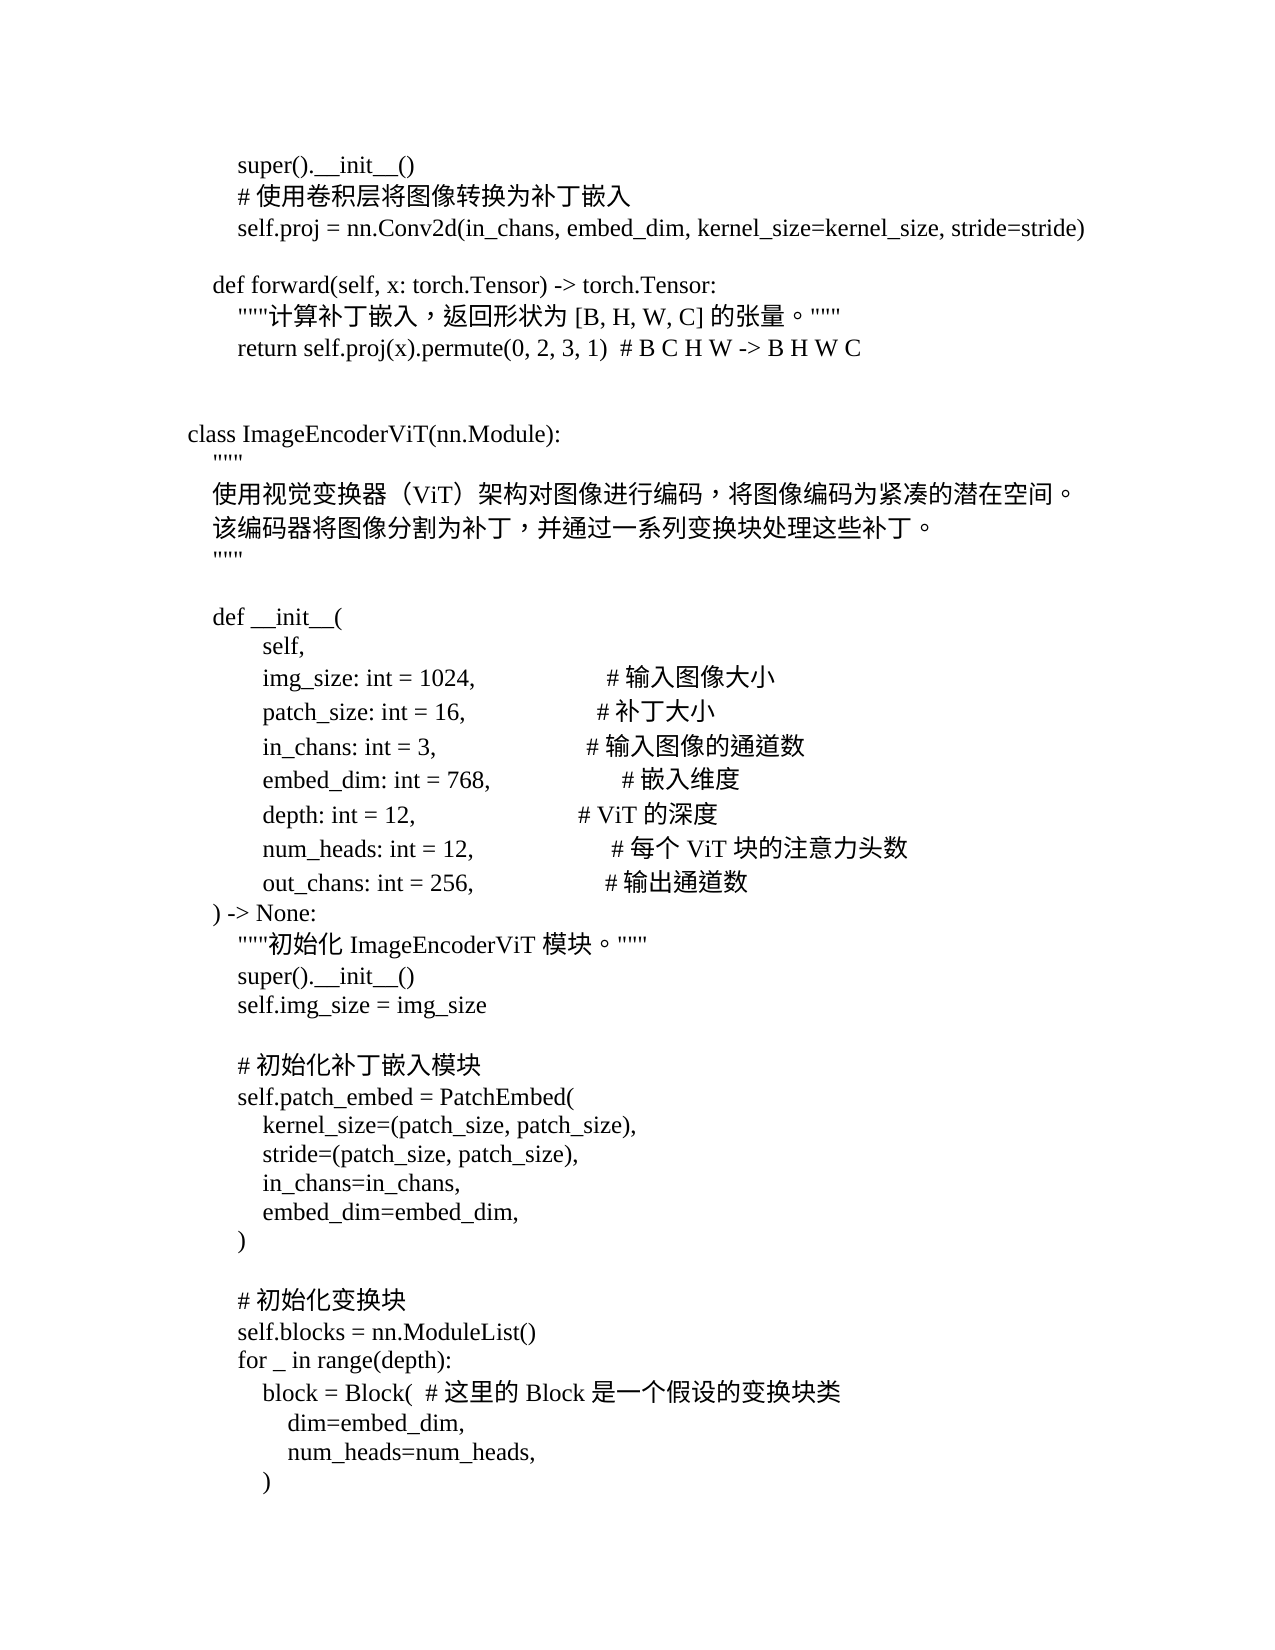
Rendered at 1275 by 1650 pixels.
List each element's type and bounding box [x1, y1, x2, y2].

text [187, 150, 1087, 1495]
